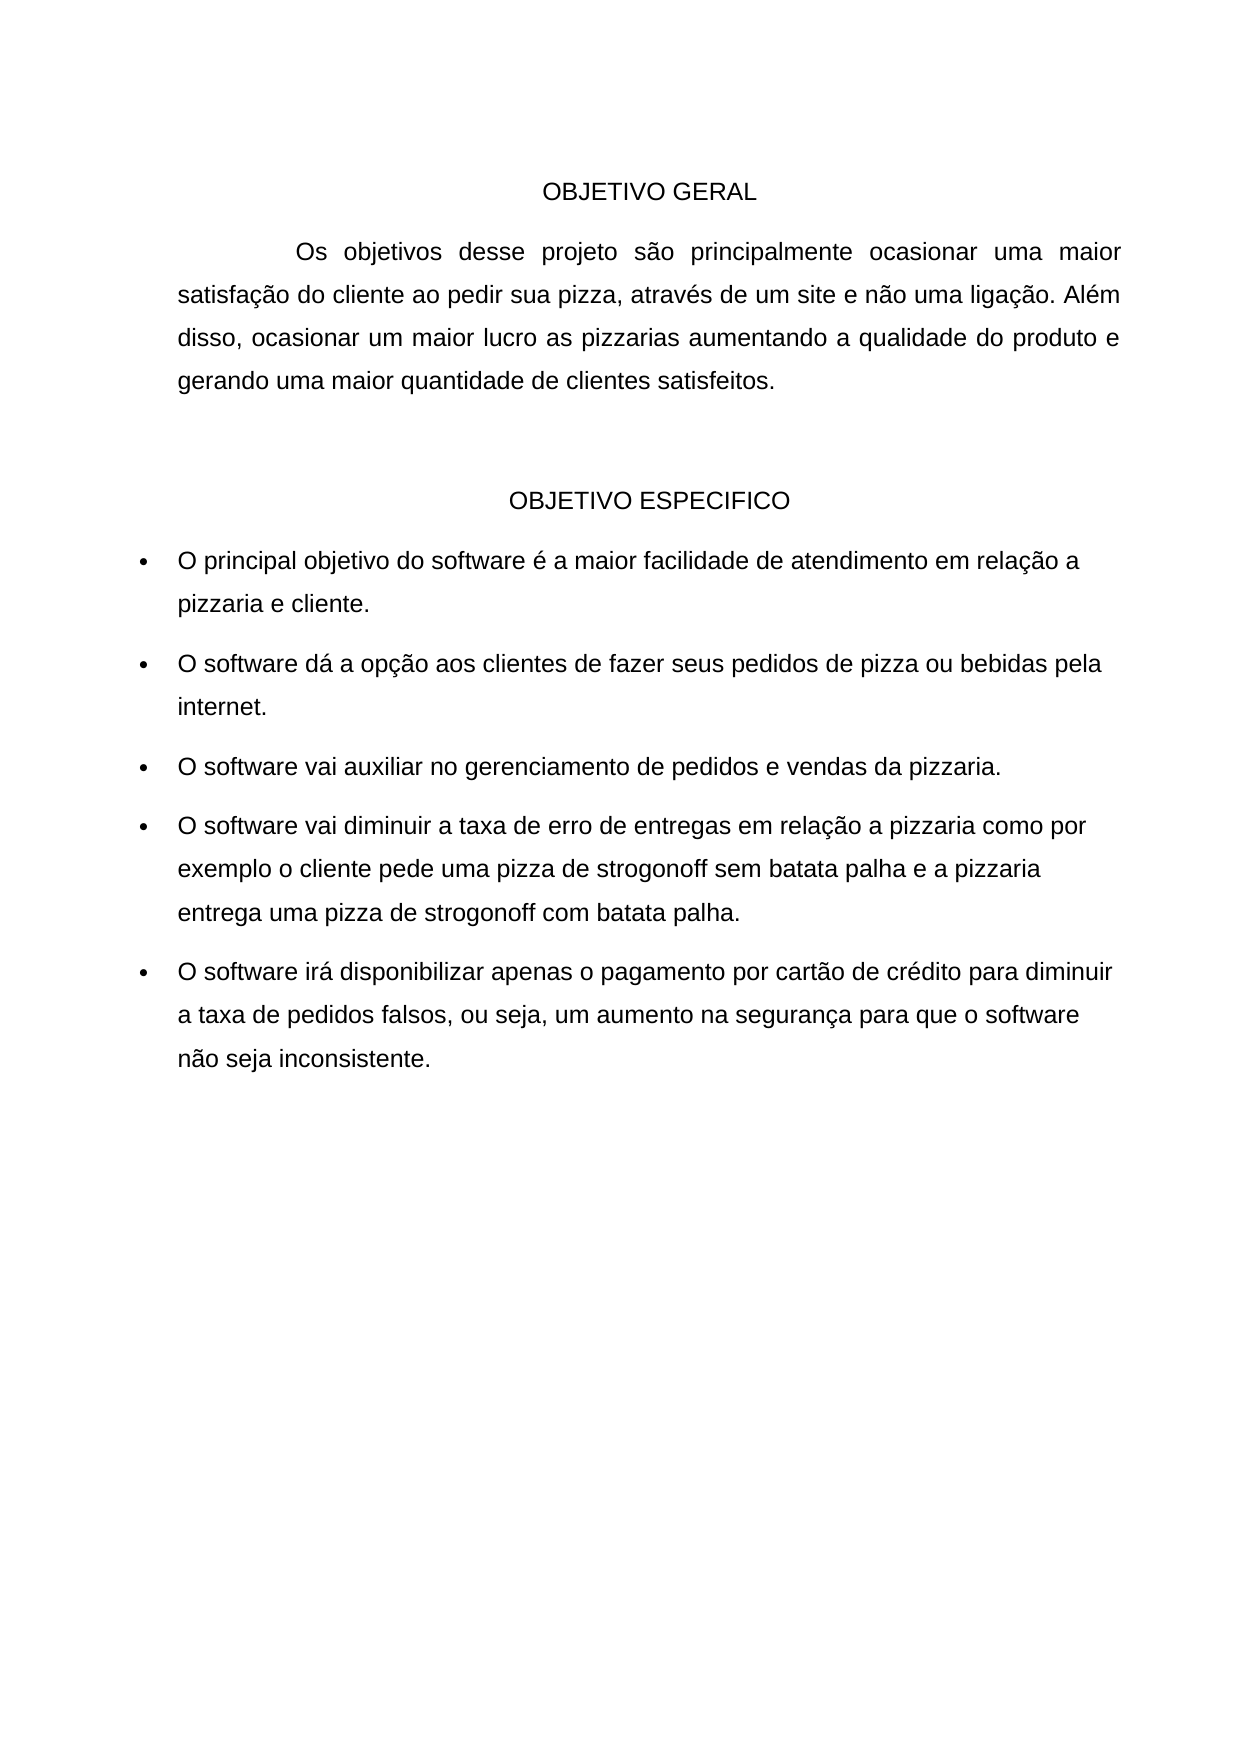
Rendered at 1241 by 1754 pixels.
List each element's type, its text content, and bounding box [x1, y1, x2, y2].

list O software irá disponibilizar apenas o pagamento por cartão de crédito para diminuir a taxa de pedidos falsos, ou seja, um aumento na segurança para que o software não seja inconsistente. [140, 957, 1122, 1072]
text Os objetivos desse projeto são principalmente ocasionar uma maior satisfação do cliente ao pedir sua pizza, através de um site e não uma ligação. Além disso, ocasionar um maior lucro as pizzarias aumentando a qualidade do produto e gerando uma maior quantidade de clientes satisfeitos. [177, 237, 1122, 395]
list O software vai auxiliar no gerenciamento de pedidos e vendas da pizzaria. [140, 752, 1122, 780]
list O principal objetivo do software é a maior facilidade de atendimento em relação a pizzaria e cliente. [140, 546, 1122, 618]
text OBJETIVO GERAL [177, 177, 1122, 206]
text OBJETIVO ESPECIFICO [177, 486, 1122, 515]
list O software vai diminuir a taxa de erro de entregas em relação a pizzaria como por exemplo o cliente pede uma pizza de strogonoff sem batata palha e a pizzaria entrega uma pizza de strogonoff com batata palha. [140, 811, 1122, 926]
list O software dá a opção aos clientes de fazer seus pedidos de pizza ou bebidas pela internet. [140, 649, 1122, 721]
